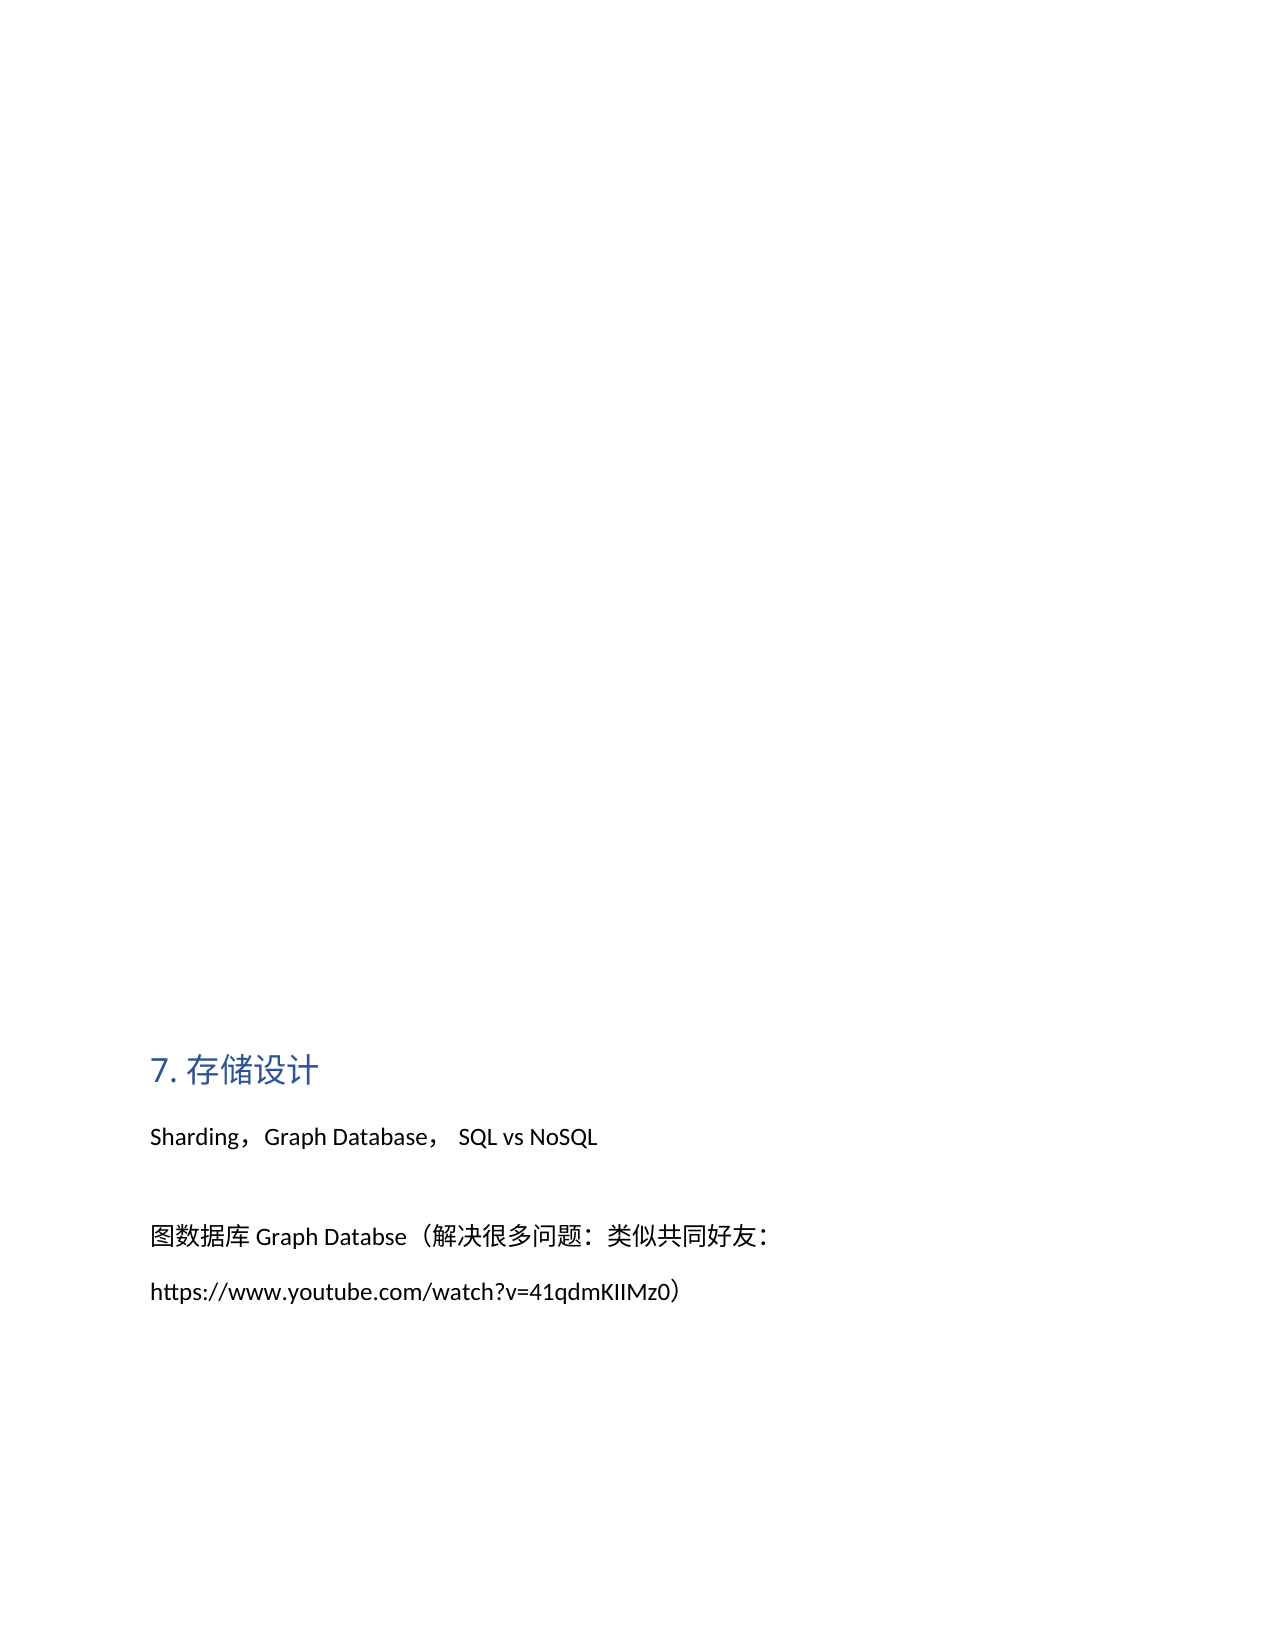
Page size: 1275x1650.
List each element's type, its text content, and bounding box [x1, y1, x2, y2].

text 图数据库 Graph Databse（解决很多问题：类似共同好友： https://www.youtube.com/watch?v=41qdmKIIMz0） [150, 1217, 1125, 1307]
text Sharding，Graph Database， SQL vs NoSQL [150, 1116, 1125, 1153]
subtitle 7. 存储设计 [150, 1044, 1125, 1092]
